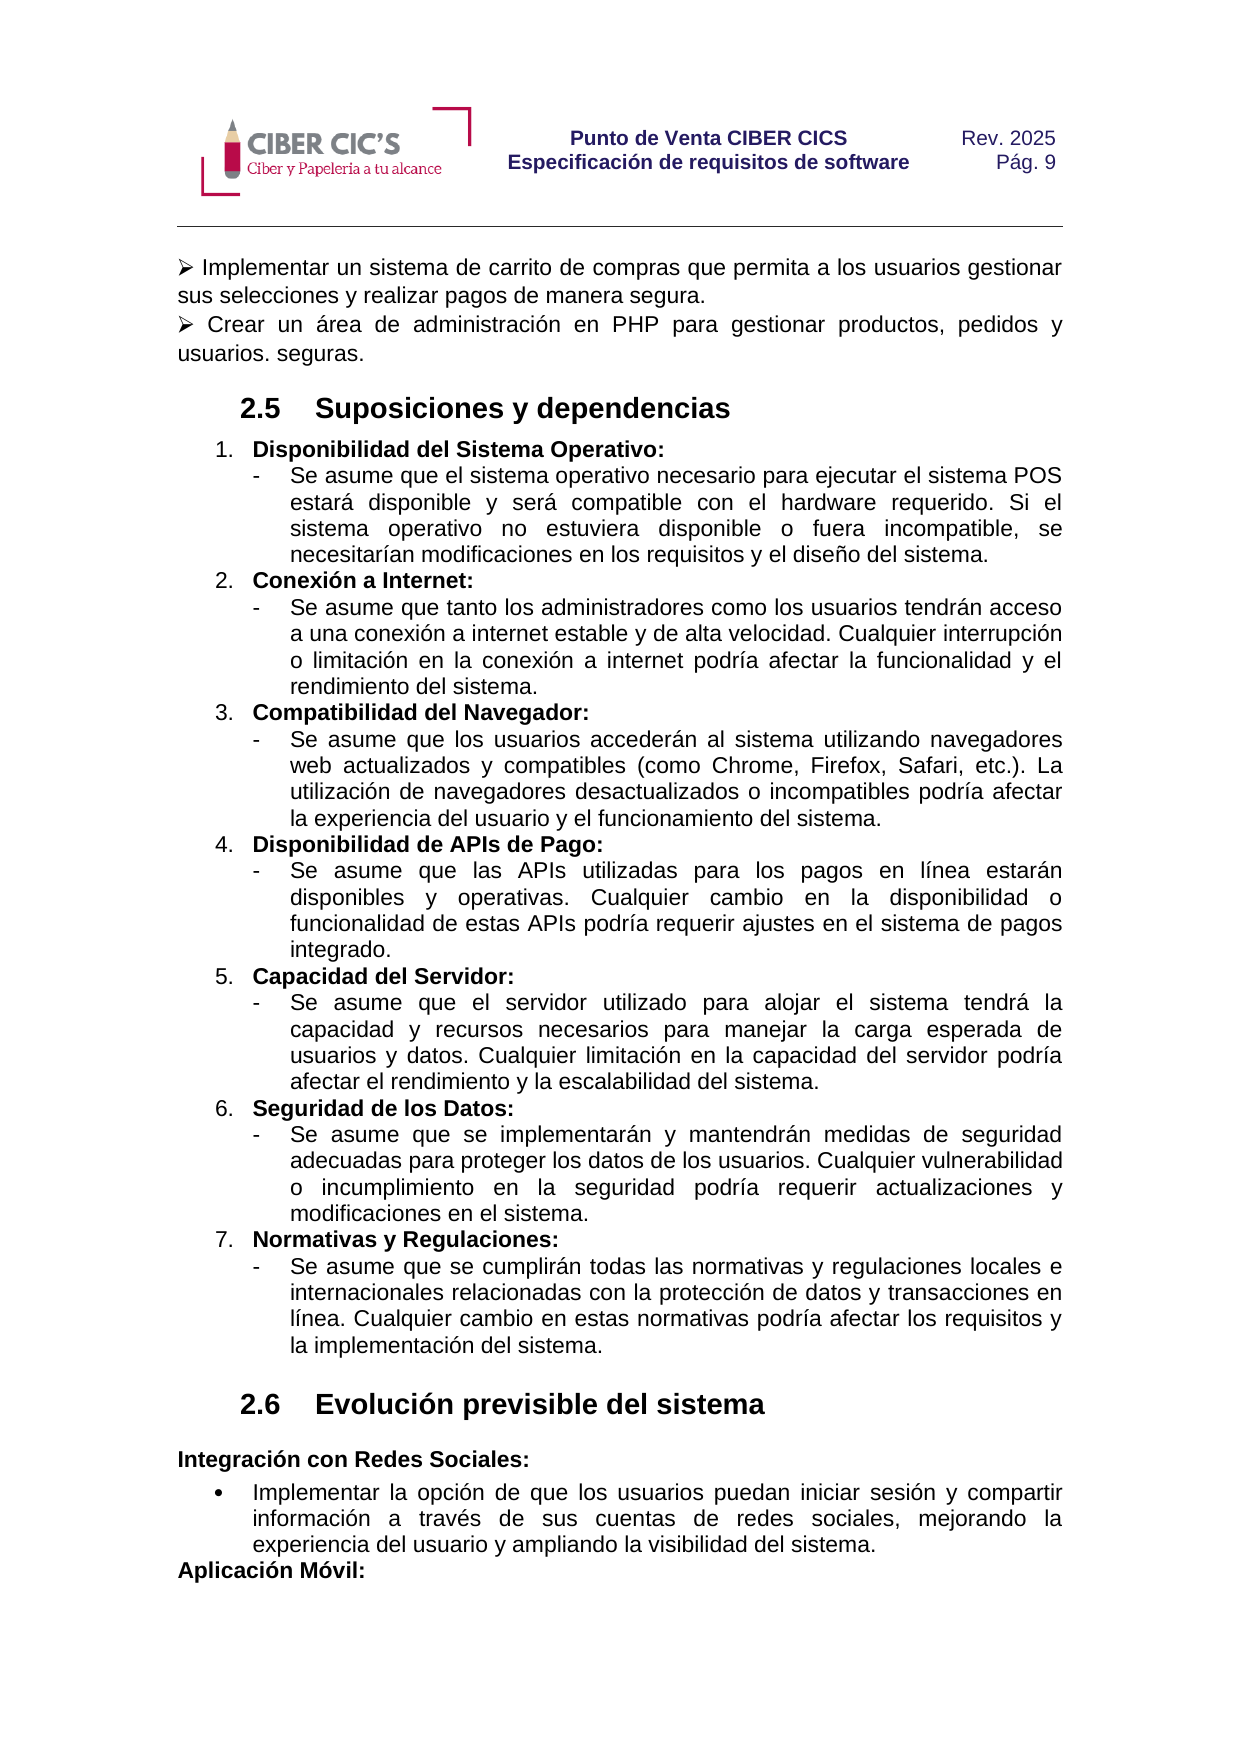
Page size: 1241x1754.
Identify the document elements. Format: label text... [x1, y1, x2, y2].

list Se asume que los usuarios accederán al sistema utilizando navegadores web actualizados y compatibles (como Chrome, Firefox, Safari, etc.). La utilización de navegadores desactualizados o incompatibles podría afectar la experiencia del usuario y el funcionamiento del sistema. [252, 726, 1063, 831]
list Se asume que tanto los administradores como los usuarios tendrán acceso a una conexión a internet estable y de alta velocidad. Cualquier interrupción o limitación en la conexión a internet podría afectar la funcionalidad y el rendimiento del sistema. [252, 594, 1063, 699]
list Se asume que se cumplirán todas las normativas y regulaciones locales e internacionales relacionadas con la protección de datos y transacciones en línea. Cualquier cambio en estas normativas podría afectar los requisitos y la implementación del sistema. [252, 1253, 1063, 1358]
subtitle Evolución previsible del sistema [240, 1387, 1063, 1421]
list Implementar la opción de que los usuarios puedan iniciar sesión y compartir información a través de sus cuentas de redes sociales, mejorando la experiencia del usuario y ampliando la visibilidad del sistema. [215, 1478, 1063, 1557]
list Se asume que las APIs utilizadas para los pagos en línea estarán disponibles y operativas. Cualquier cambio en la disponibilidad o funcionalidad de estas APIs podría requerir ajustes en el sistema de pagos integrado. [252, 857, 1063, 963]
list Conexión a Internet: [215, 567, 1063, 594]
subtitle Integración con Redes Sociales: [177, 1446, 1063, 1472]
text ⮚ Crear un área de administración en PHP para gestionar productos, pedidos y usuarios. seguras. [177, 308, 1063, 366]
list Compatibilidad del Navegador: [215, 699, 1063, 726]
list Capacidad del Servidor: [215, 963, 1063, 989]
list Se asume que se implementarán y mantendrán medidas de seguridad adecuadas para proteger los datos de los usuarios. Cualquier vulnerabilidad o incumplimiento en la seguridad podría requerir actualizaciones y modificaciones en el sistema. [252, 1121, 1063, 1226]
picture [184, 81, 483, 219]
list Disponibilidad de APIs de Pago: [215, 831, 1063, 857]
subtitle Suposiciones y dependencias [240, 391, 1063, 424]
text Aplicación Móvil: [177, 1557, 1063, 1584]
list Se asume que el servidor utilizado para alojar el sistema tendrá la capacidad y recursos necesarios para manejar la carga esperada de usuarios y datos. Cualquier limitación en la capacidad del servidor podría afectar el rendimiento y la escalabilidad del sistema. [252, 989, 1063, 1094]
list Se asume que el sistema operativo necesario para ejecutar el sistema POS estará disponible y será compatible con el hardware requerido. Si el sistema operativo no estuviera disponible o fuera incompatible, se necesitarían modificaciones en los requisitos y el diseño del sistema. [252, 462, 1063, 567]
list Disponibilidad del Sistema Operativo: [215, 436, 1063, 462]
text ⮚ Implementar un sistema de carrito de compras que permita a los usuarios gestionar sus selecciones y realizar pagos de manera segura. [177, 251, 1063, 308]
list Normativas y Regulaciones: [215, 1226, 1063, 1253]
list Seguridad de los Datos: [215, 1094, 1063, 1121]
